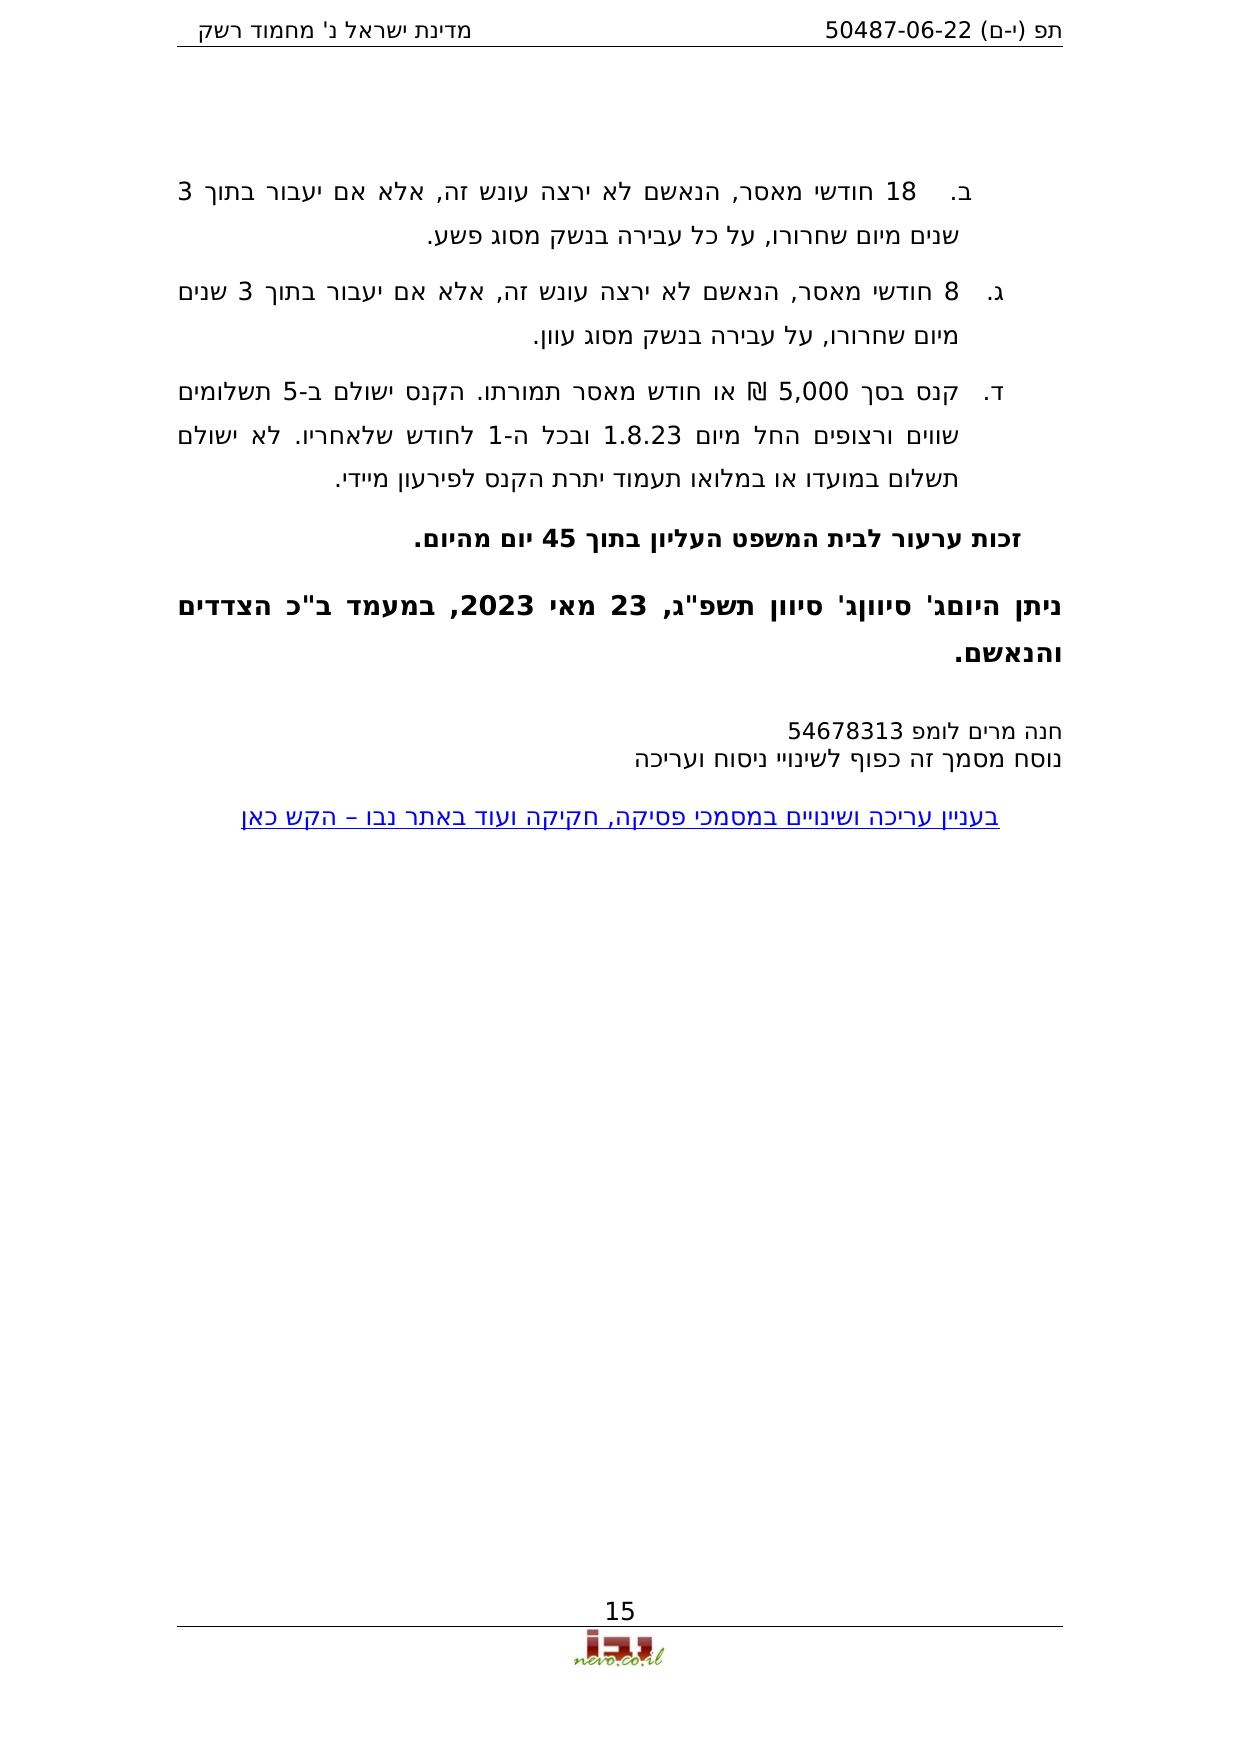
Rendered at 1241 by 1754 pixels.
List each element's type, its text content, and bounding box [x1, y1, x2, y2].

text נוסח מסמך זה כפוף לשינויי ניסוח ועריכה [177, 744, 1063, 774]
picture [574, 1629, 666, 1667]
text ניתן היוםג' סיווןג' סיוון תשפ"ג, 23 מאי 2023, במעמד ב"כ הצדדים והנאשם. [177, 590, 1063, 669]
list ד. קנס בסך 5,000 ₪ או חודש מאסר תמורתו. הקנס ישולם ב-5 תשלומים שווים ורצופים החל מיום 1.8.23 ובכל ה-1 לחודש שלאחריו. לא ישולם תשלום במועדו או במלואו תעמוד יתרת הקנס לפירעון מיידי. [177, 377, 1004, 494]
list ג. 8 חודשי מאסר, הנאשם לא ירצה עונש זה, אלא אם יעבור בתוך 3 שנים מיום שחרורו, על עבירה בנשק מסוג עוון. [177, 277, 1004, 350]
list ב. 18 חודשי מאסר, הנאשם לא ירצה עונש זה, אלא אם יעבור בתוך 3 שנים מיום שחרורו, על כל עבירה בנשק מסוג פשע. [177, 177, 1026, 250]
text חנה מרים לומפ 54678313 [177, 718, 1063, 744]
text בעניין עריכה ושינויים במסמכי פסיקה, חקיקה ועוד באתר נבו – הקש כאן [177, 802, 1063, 832]
text 54678313זכות ערעור לבית המשפט העליון בתוך 45 יום מהיום. [177, 524, 1033, 554]
